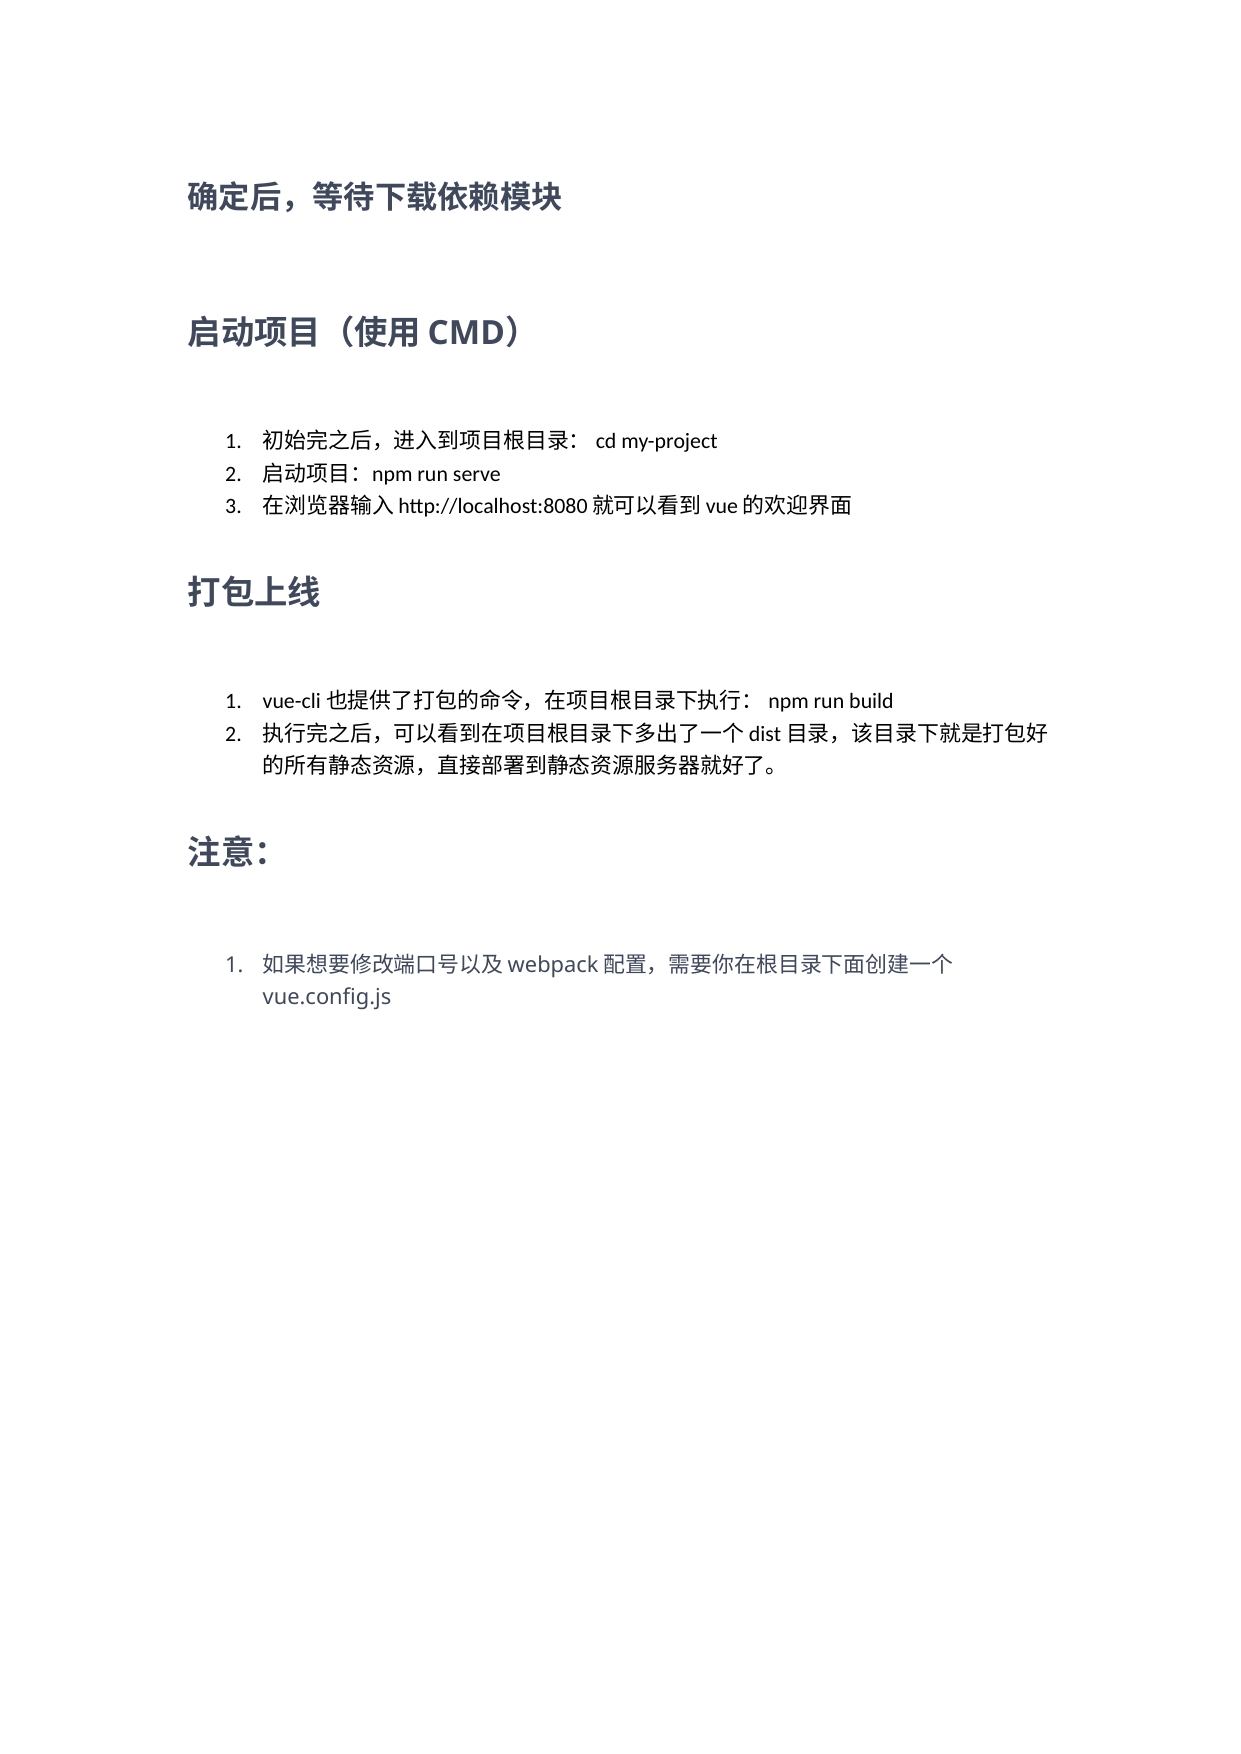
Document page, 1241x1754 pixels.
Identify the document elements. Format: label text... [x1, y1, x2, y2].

list 初始完之后，进入到项目根目录： cd my-project [225, 423, 1053, 455]
subtitle 打包上线 [187, 558, 1053, 623]
subtitle 注意： [187, 818, 1053, 883]
list vue-cli 也提供了打包的命令，在项目根目录下执行： npm run build [225, 683, 1053, 715]
list 启动项目：npm run serve [225, 455, 1053, 488]
list 如果想要修改端口号以及webpack配置，需要你在根目录下面创建一个vue.config.js [225, 947, 1053, 1012]
subtitle 确定后，等待下载依赖模块 [187, 162, 1053, 227]
list 执行完之后，可以看到在项目根目录下多出了一个 dist 目录，该目录下就是打包好的所有静态资源，直接部署到静态资源服务器就好了。 [225, 715, 1053, 780]
list 在浏览器输入http://localhost:8080就可以看到vue的欢迎界面 [225, 488, 1053, 520]
subtitle 启动项目（使用CMD） [187, 297, 1053, 362]
